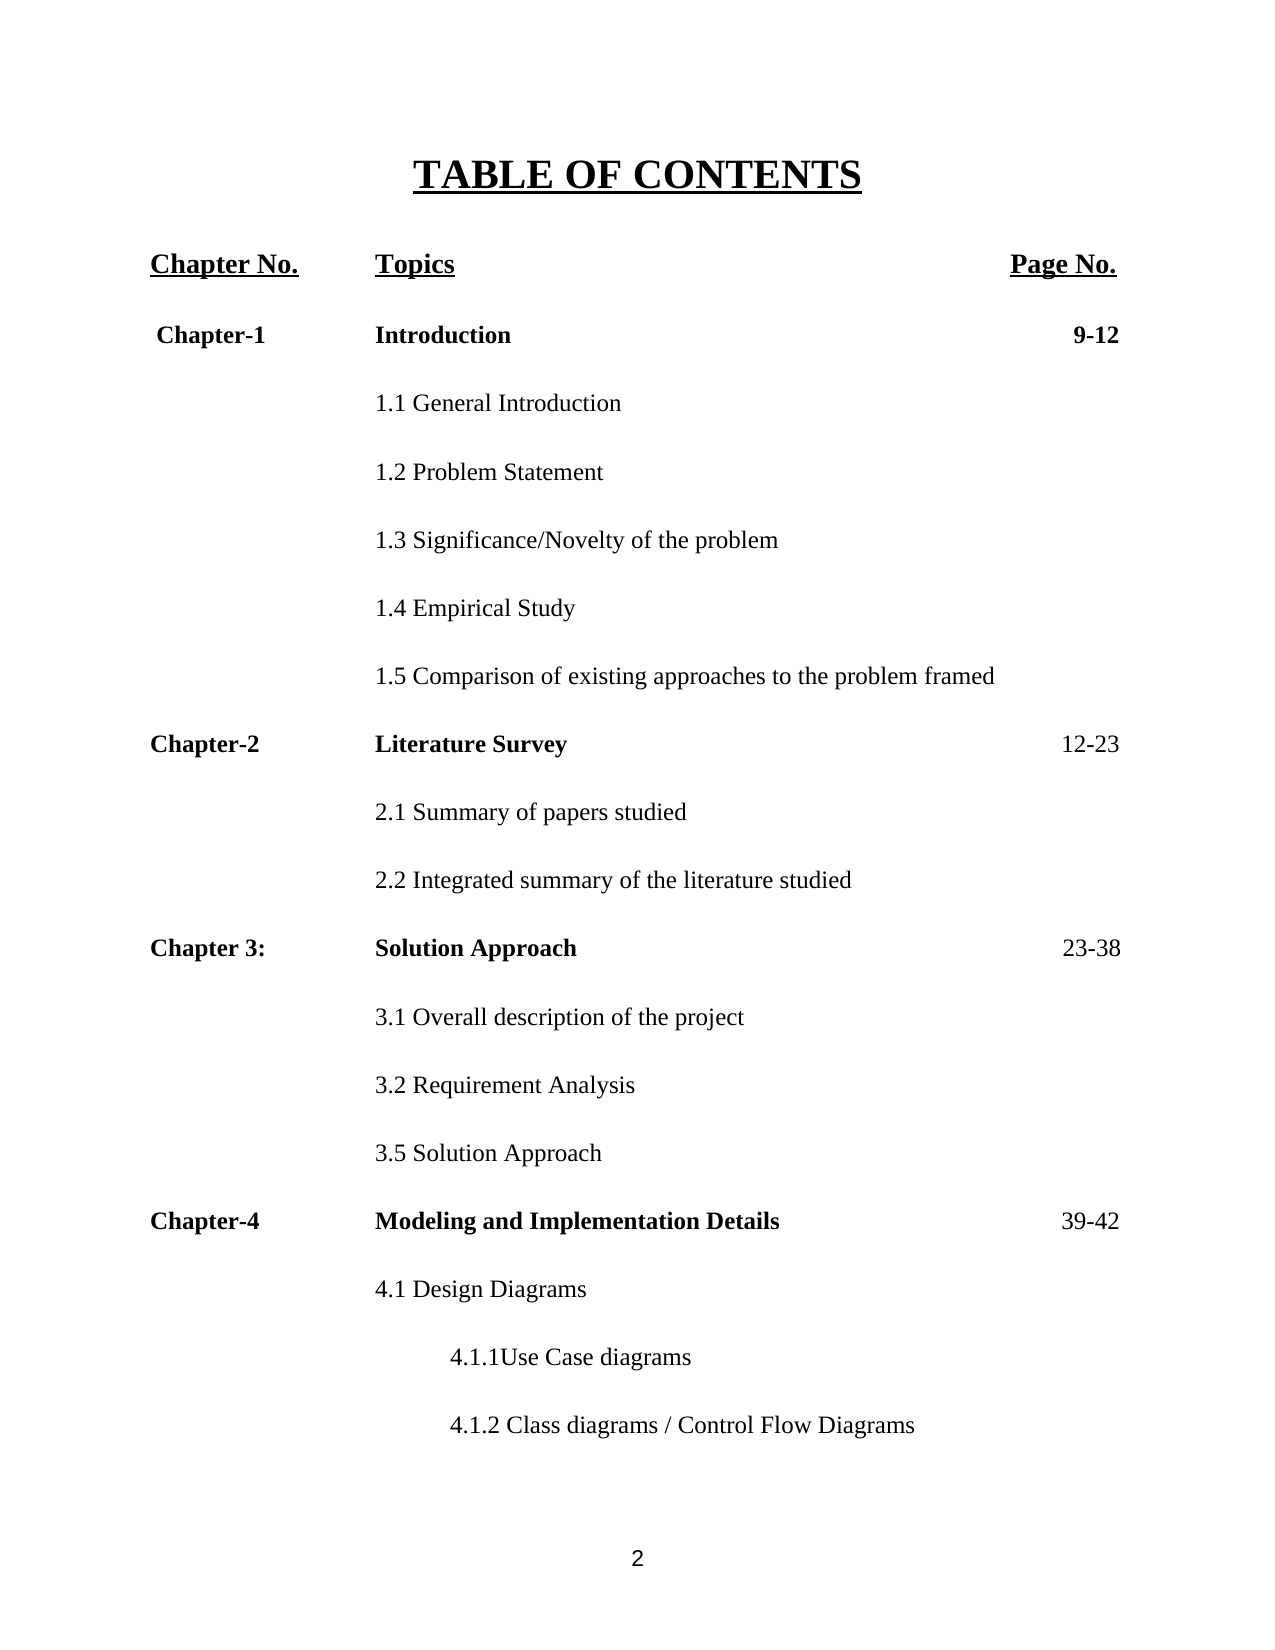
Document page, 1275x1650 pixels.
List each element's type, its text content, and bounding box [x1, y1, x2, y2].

subtitle 4.1.2 Class diagrams / Control Flow Diagrams [300, 1410, 1125, 1439]
subtitle TABLE OF CONTENTS [150, 150, 1125, 198]
subtitle 1.3 Significance/Novelty of the problem [325, 525, 1125, 553]
subtitle 4.1 Design Diagrams [150, 1274, 1125, 1303]
subtitle 4.1.1Use Case diagrams [300, 1342, 1125, 1371]
subtitle Chapter-2 Literature Survey 12-23 [150, 729, 1125, 758]
subtitle 1.4 Empirical Study [325, 593, 1125, 622]
subtitle 2.1 Summary of papers studied [150, 797, 1125, 826]
subtitle Chapter-4 Modeling and Implementation Details 39-42 [150, 1206, 1125, 1235]
subtitle 3.1 Overall description of the project [150, 1002, 1125, 1030]
subtitle 3.2 Requirement Analysis [150, 1070, 1125, 1098]
subtitle Chapter-1 Introduction 9-12 [150, 320, 1125, 349]
subtitle 1.2 Problem Statement [325, 457, 1125, 485]
subtitle 1.5 Comparison of existing approaches to the problem framed [325, 661, 1125, 690]
subtitle 2.2 Integrated summary of the literature studied [150, 865, 1125, 894]
subtitle Chapter 3: Solution Approach 23-38 [150, 933, 1125, 962]
subtitle Chapter No. Topics Page No. [150, 247, 1125, 279]
subtitle 3.5 Solution Approach [150, 1138, 1125, 1167]
subtitle 1.1 General Introduction [325, 388, 1125, 417]
